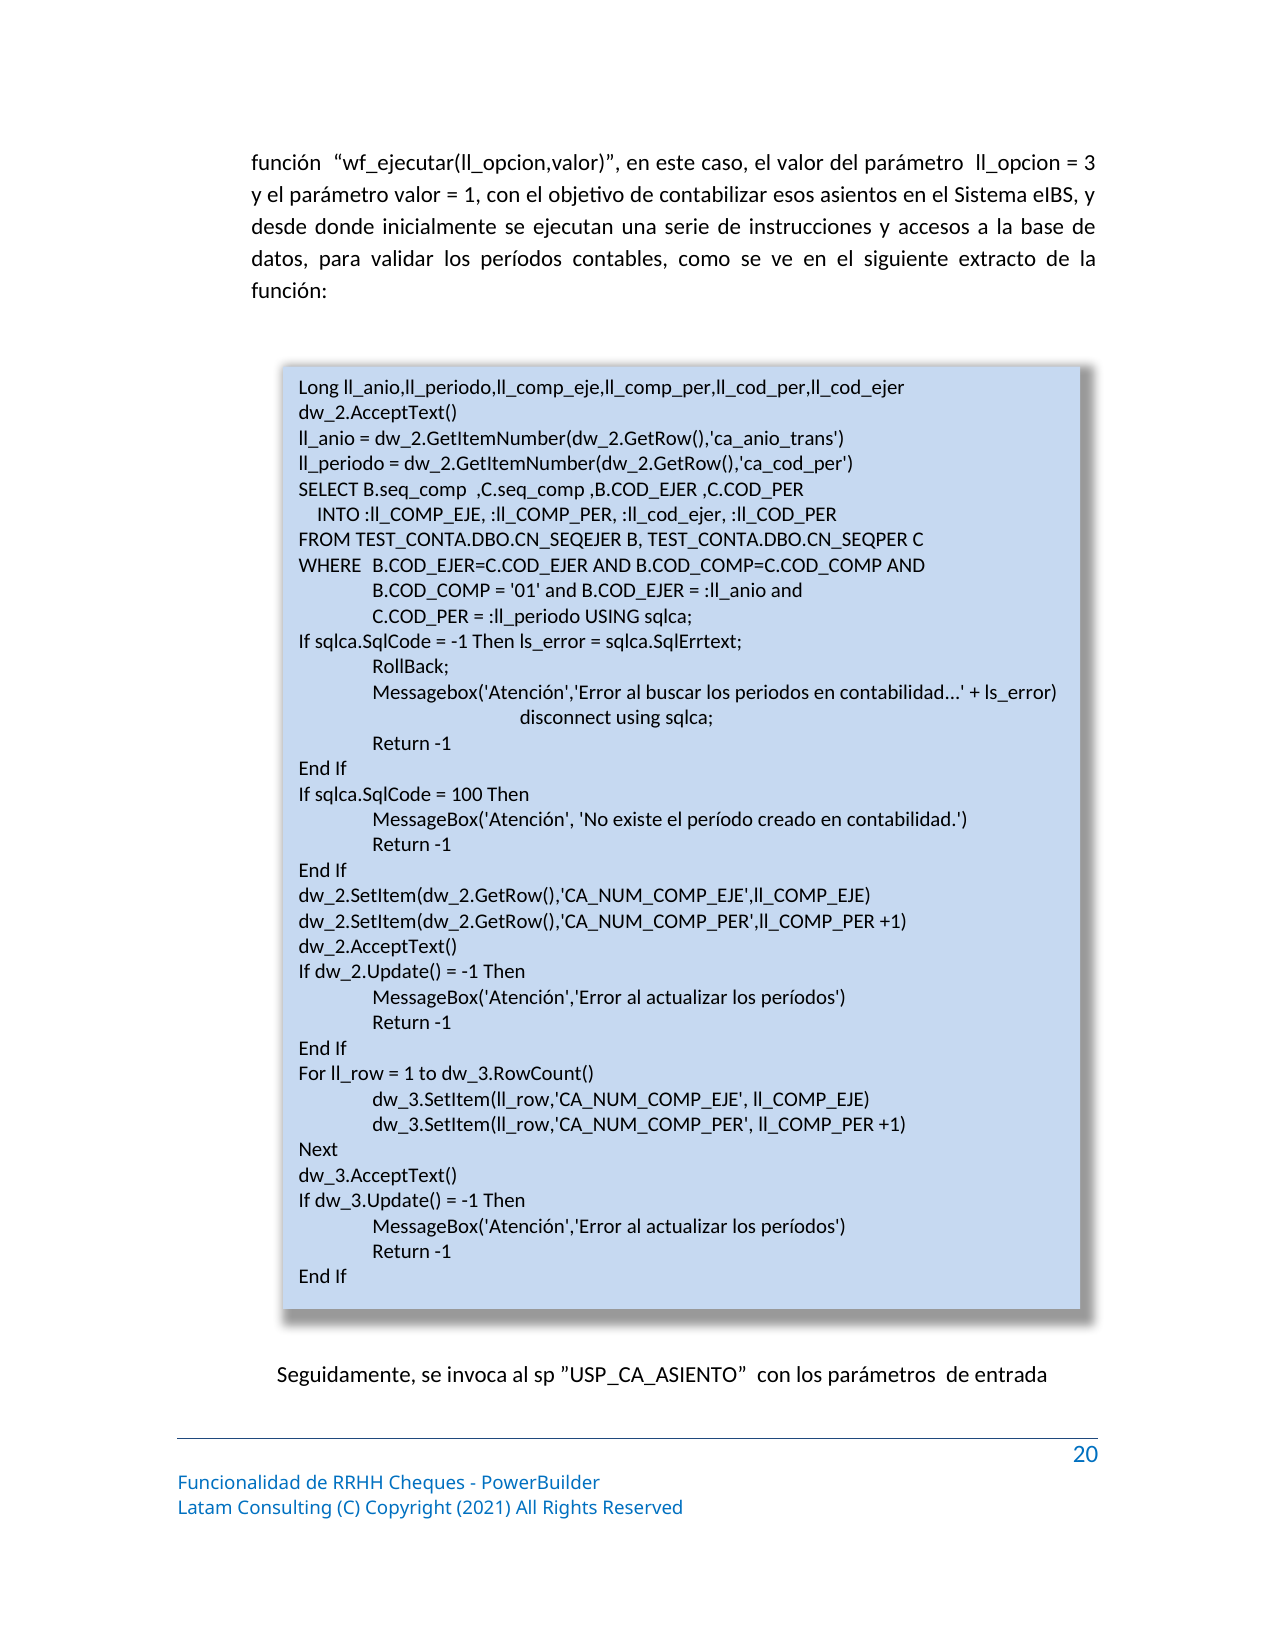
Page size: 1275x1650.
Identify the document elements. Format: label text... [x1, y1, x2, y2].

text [251, 148, 1098, 304]
text Seguidamente, se invoca al sp ”USP_CA_ASIENTO” con los parámetros de entrada [251, 1360, 1098, 1388]
